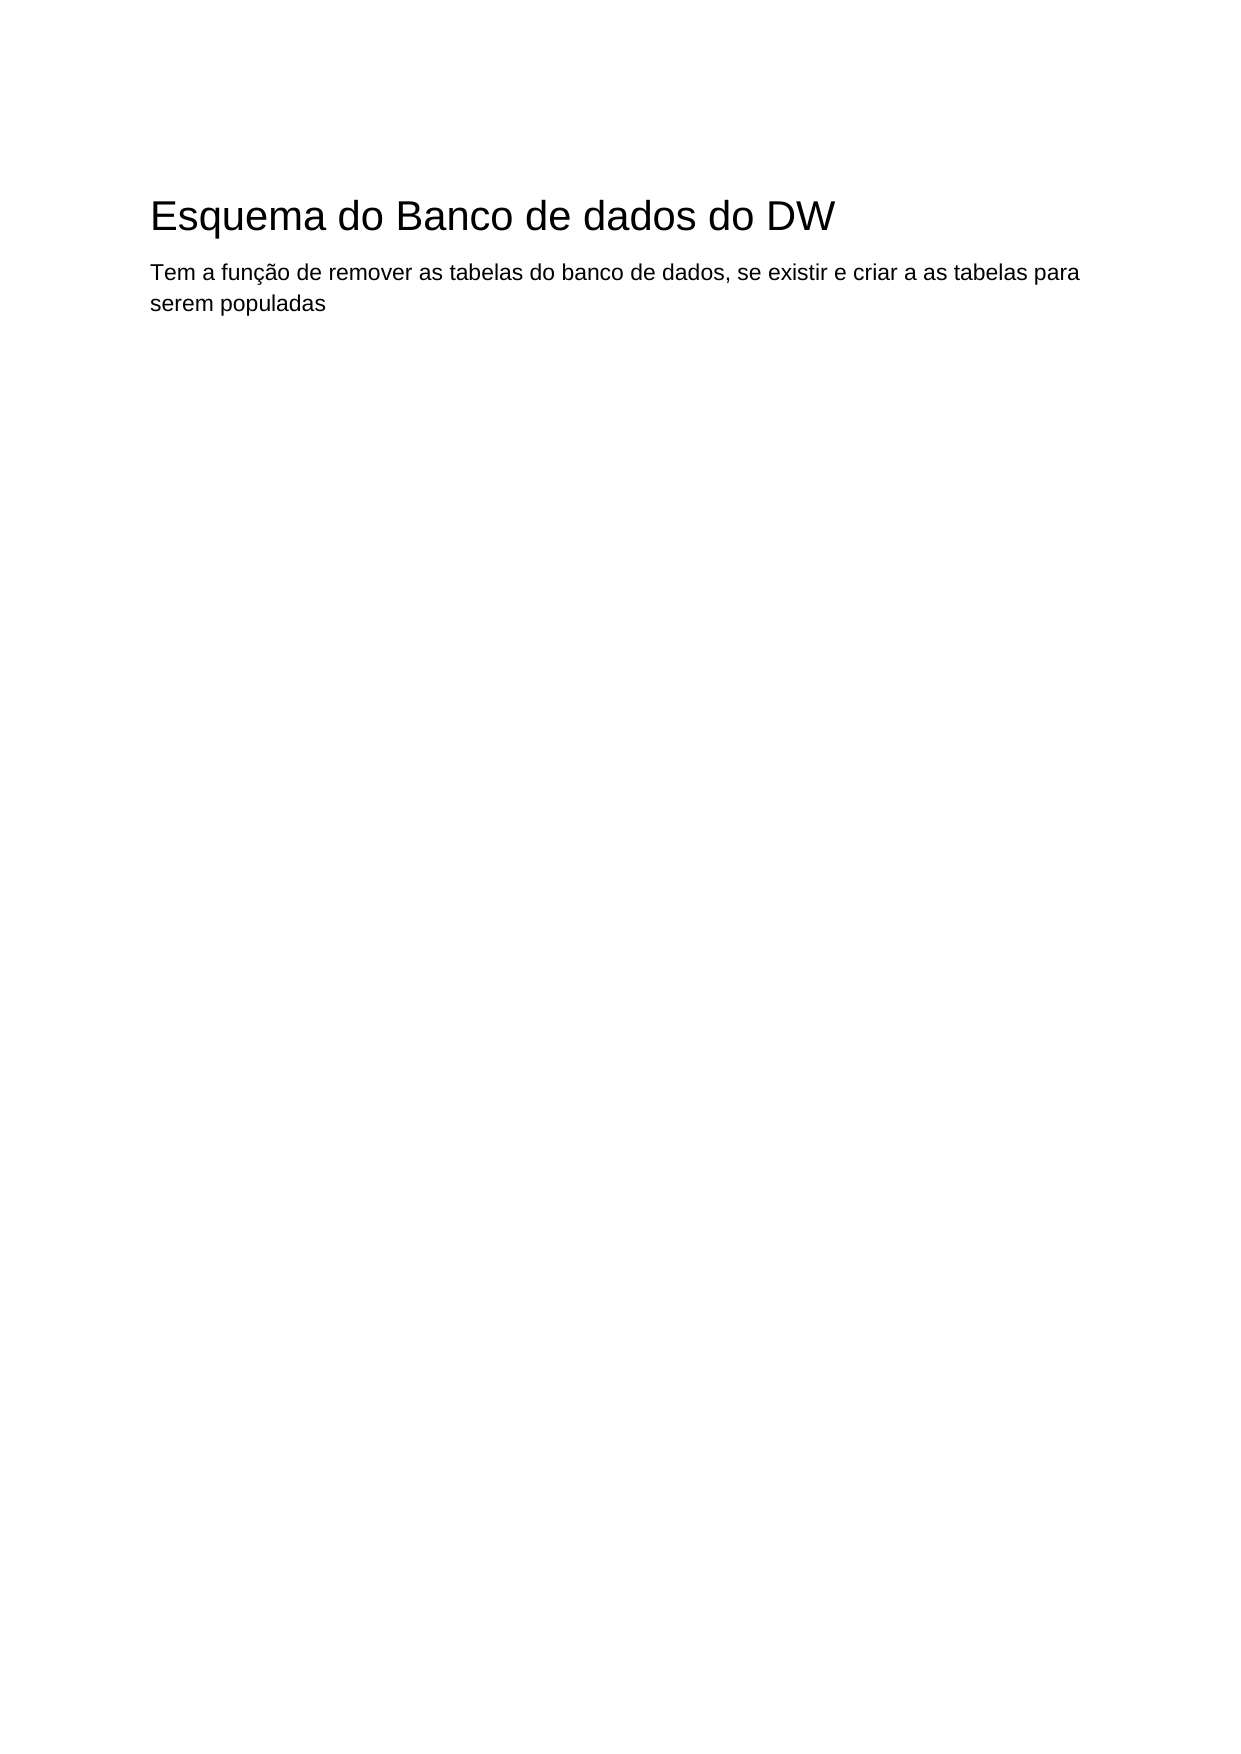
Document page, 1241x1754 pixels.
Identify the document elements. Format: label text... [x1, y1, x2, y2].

text Tem a função de remover as tabelas do banco de dados, se existir e criar a as tabelas para serem populadas [150, 259, 1090, 316]
subtitle Esquema do Banco de dados do DW [150, 192, 1090, 239]
